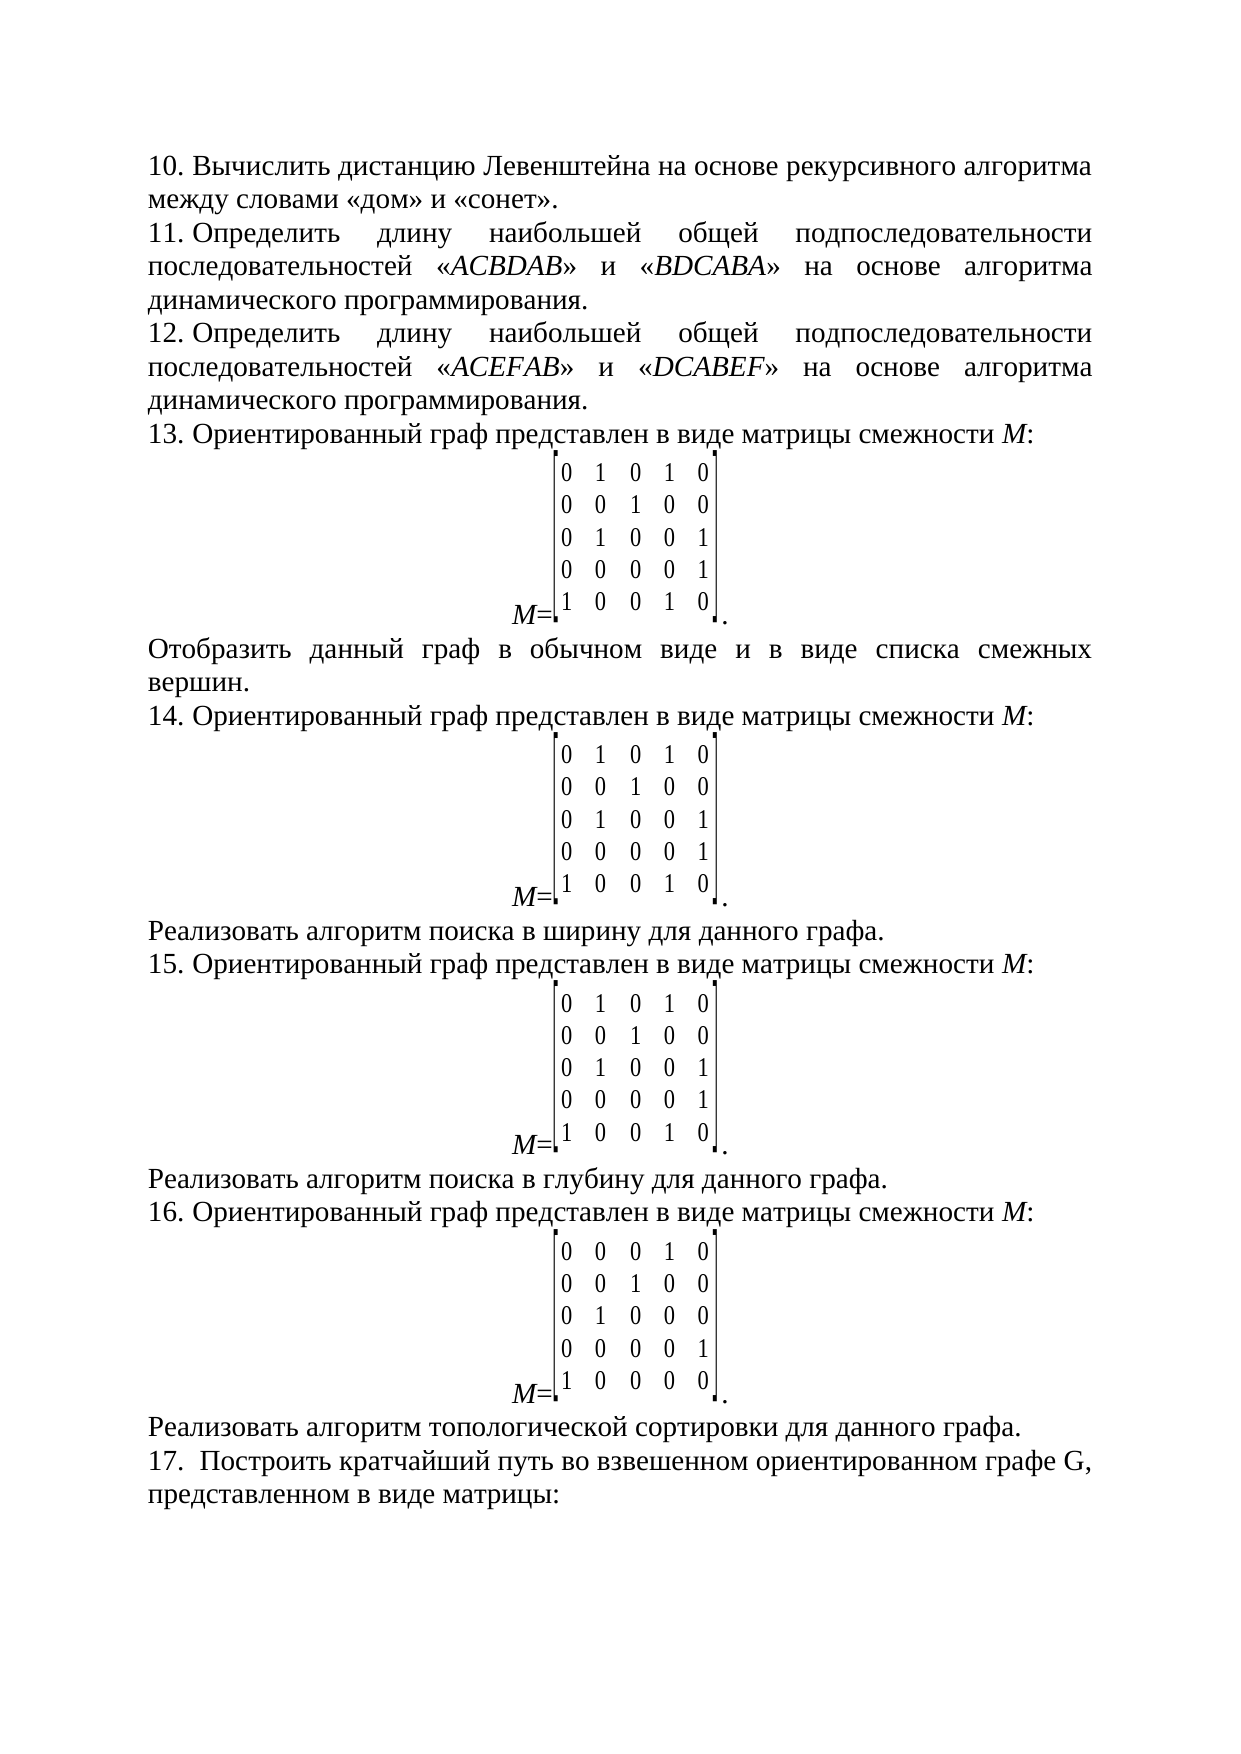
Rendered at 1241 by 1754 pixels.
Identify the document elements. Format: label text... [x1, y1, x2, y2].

list Ориентированный граф представлен в виде матрицы смежности М: [148, 946, 1093, 980]
text М=. [148, 1228, 1093, 1409]
list Построить кратчайший путь во взвешенном ориентированном графе G, представленном в виде матрицы: [148, 1443, 1093, 1510]
list Ориентированный граф представлен в виде матрицы смежности М: [148, 416, 1093, 449]
text Реализовать алгоритм поиска в глубину для данного графа. [148, 1161, 1093, 1194]
list Определить длину наибольшей общей подпоследовательности последовательностей «ACBDAB» и «BDCABA» на основе алгоритма динамического программирования. [148, 215, 1093, 315]
list Вычислить дистанцию Левенштейна на основе рекурсивного алгоритма между словами «дом» и «сонет». [148, 148, 1093, 215]
text М=. [148, 449, 1093, 631]
list Ориентированный граф представлен в виде матрицы смежности М: [148, 698, 1093, 731]
text Реализовать алгоритм топологической сортировки для данного графа. [148, 1409, 1093, 1443]
text Отобразить данный граф в обычном виде и в виде списка смежных вершин. [148, 631, 1093, 698]
text М=. [148, 980, 1093, 1161]
text М=. [148, 731, 1093, 913]
list Ориентированный граф представлен в виде матрицы смежности М: [148, 1194, 1093, 1228]
text Реализовать алгоритм поиска в ширину для данного графа. [148, 913, 1093, 946]
list Определить длину наибольшей общей подпоследовательности последовательностей «ACEFAB» и «DCABEF» на основе алгоритма динамического программирования. [148, 315, 1093, 416]
